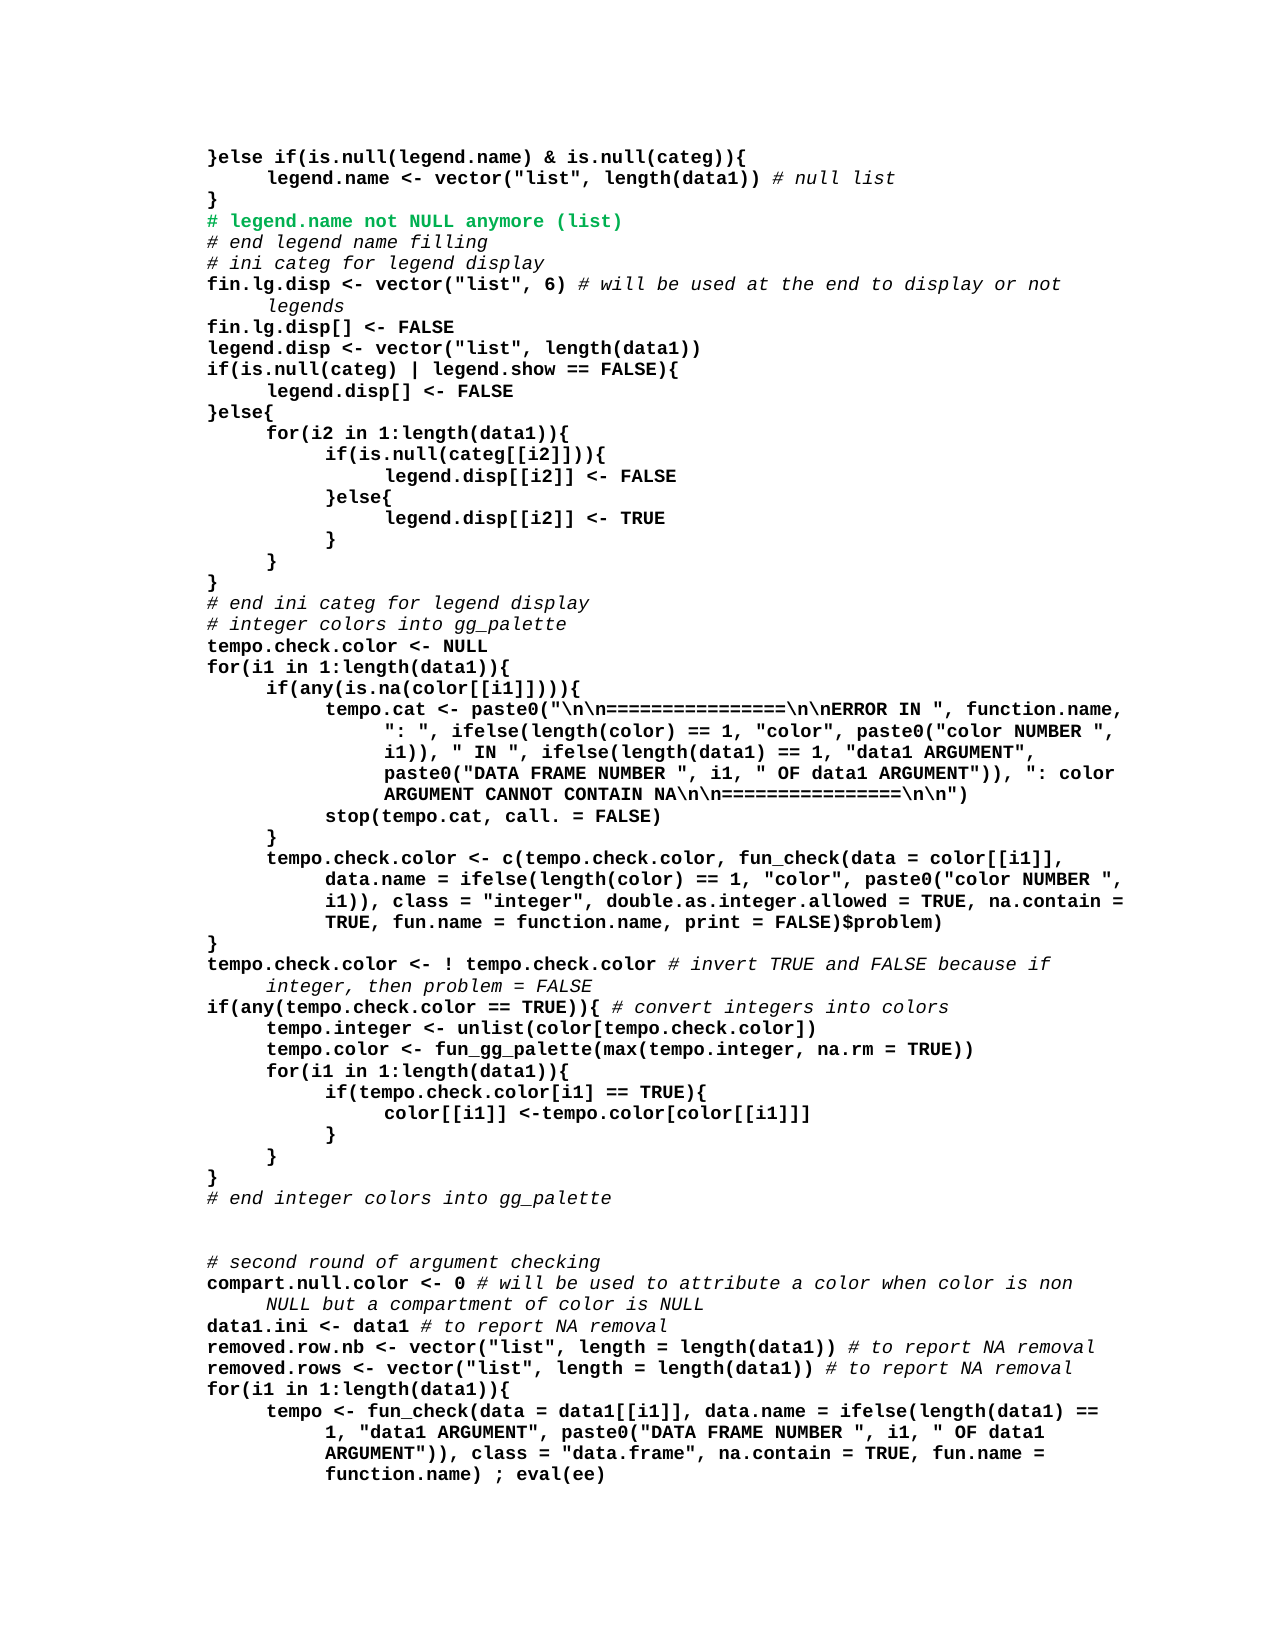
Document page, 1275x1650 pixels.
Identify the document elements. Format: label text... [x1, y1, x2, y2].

text } [325, 530, 1127, 551]
text } [266, 828, 1127, 849]
text tempo.integer <- unlist(color[tempo.check.color]) [266, 1019, 1127, 1040]
text tempo.check.color <- c(tempo.check.color, fun_check(data = color[[i1]], data.name = ifelse(length(color) == 1, "color", paste0("color NUMBER ", i1)), class = "integer", double.as.integer.allowed = TRUE, na.contain = TRUE, fun.name = function.name, print = FALSE)$problem) [266, 849, 1127, 934]
text for(i1 in 1:length(data1)){ [266, 1061, 1127, 1083]
text if(is.null(categ) | legend.show == FALSE){ [207, 360, 1127, 381]
text tempo.cat <- paste0("\n\n================\n\nERROR IN ", function.name, ": ", ifelse(length(color) == 1, "color", paste0("color NUMBER ", i1)), " IN ", ifelse(length(data1) == 1, "data1 ARGUMENT", paste0("DATA FRAME NUMBER ", i1, " OF data1 ARGUMENT")), ": color ARGUMENT CANNOT CONTAIN NA\n\n================\n\n") [325, 700, 1127, 806]
text if(any(tempo.check.color == TRUE)){ # convert integers into colors [207, 998, 1127, 1019]
text legend.disp[] <- FALSE [266, 381, 1127, 403]
text fin.lg.disp[] <- FALSE [207, 318, 1127, 339]
text } [207, 1168, 1127, 1189]
text compart.null.color <- 0 # will be used to attribute a color when color is non NULL but a compartment of color is NULL [207, 1274, 1127, 1316]
text tempo.check.color <- ! tempo.check.color # invert TRUE and FALSE because if integer, then problem = FALSE [207, 955, 1127, 998]
text }else{ [325, 488, 1127, 509]
text # end legend name filling [207, 233, 1127, 254]
text legend.name <- vector("list", length(data1)) # null list [266, 169, 1127, 190]
text } [207, 934, 1127, 955]
text if(tempo.check.color[i1] == TRUE){ [325, 1083, 1127, 1104]
text legend.disp[[i2]] <- FALSE [384, 466, 1127, 488]
text }else if(is.null(legend.name) & is.null(categ)){ [207, 148, 1127, 169]
text for(i2 in 1:length(data1)){ [266, 424, 1127, 445]
text if(any(is.na(color[[i1]]))){ [266, 679, 1127, 700]
text # ini categ for legend display [207, 254, 1127, 275]
text if(is.null(categ[[i2]])){ [325, 445, 1127, 466]
text tempo.check.color <- NULL [207, 636, 1127, 658]
text } [207, 573, 1127, 594]
text } [266, 551, 1127, 573]
text } [266, 1146, 1127, 1168]
text legend.disp[[i2]] <- TRUE [384, 509, 1127, 530]
text # end ini categ for legend display [207, 594, 1127, 615]
text } [325, 1125, 1127, 1146]
text # integer colors into gg_palette [207, 615, 1127, 636]
text removed.rows <- vector("list", length = length(data1)) # to report NA removal [207, 1359, 1127, 1380]
text # end integer colors into gg_palette [207, 1189, 1127, 1210]
text for(i1 in 1:length(data1)){ [207, 658, 1127, 679]
text }else{ [207, 403, 1127, 424]
text fin.lg.disp <- vector("list", 6) # will be used at the end to display or not legends [207, 275, 1127, 318]
text # second round of argument checking [207, 1253, 1127, 1274]
text stop(tempo.cat, call. = FALSE) [325, 806, 1127, 828]
text } [207, 190, 1127, 211]
text tempo.color <- fun_gg_palette(max(tempo.integer, na.rm = TRUE)) [266, 1040, 1127, 1061]
text data1.ini <- data1 # to report NA removal [207, 1316, 1127, 1338]
text color[[i1]] <-tempo.color[color[[i1]]] [384, 1104, 1127, 1125]
text removed.row.nb <- vector("list", length = length(data1)) # to report NA removal [207, 1338, 1127, 1359]
text for(i1 in 1:length(data1)){ [207, 1380, 1127, 1401]
text legend.disp <- vector("list", length(data1)) [207, 339, 1127, 360]
text # legend.name not NULL anymore (list) [207, 211, 1127, 233]
